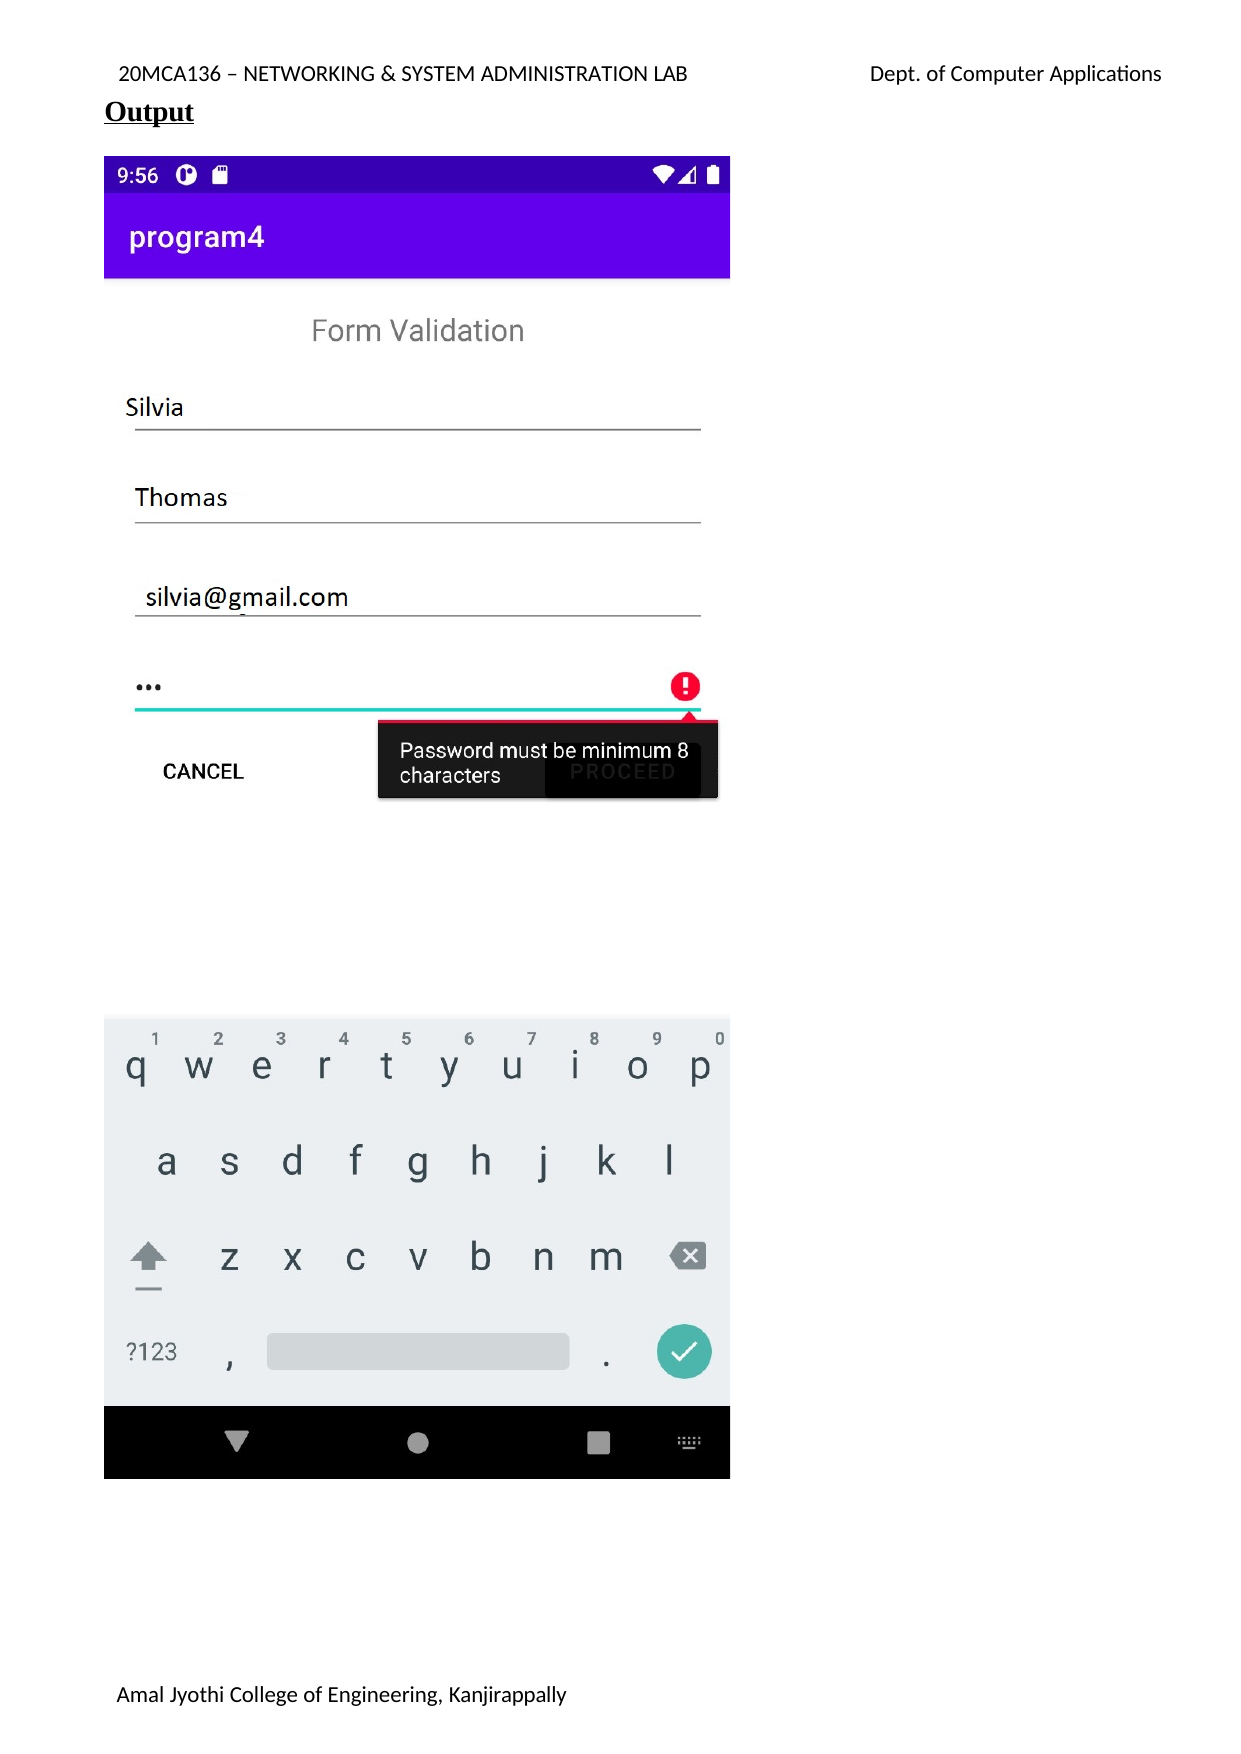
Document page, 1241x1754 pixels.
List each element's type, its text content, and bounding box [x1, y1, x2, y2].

text Output [104, 94, 1161, 127]
picture [104, 156, 730, 1479]
